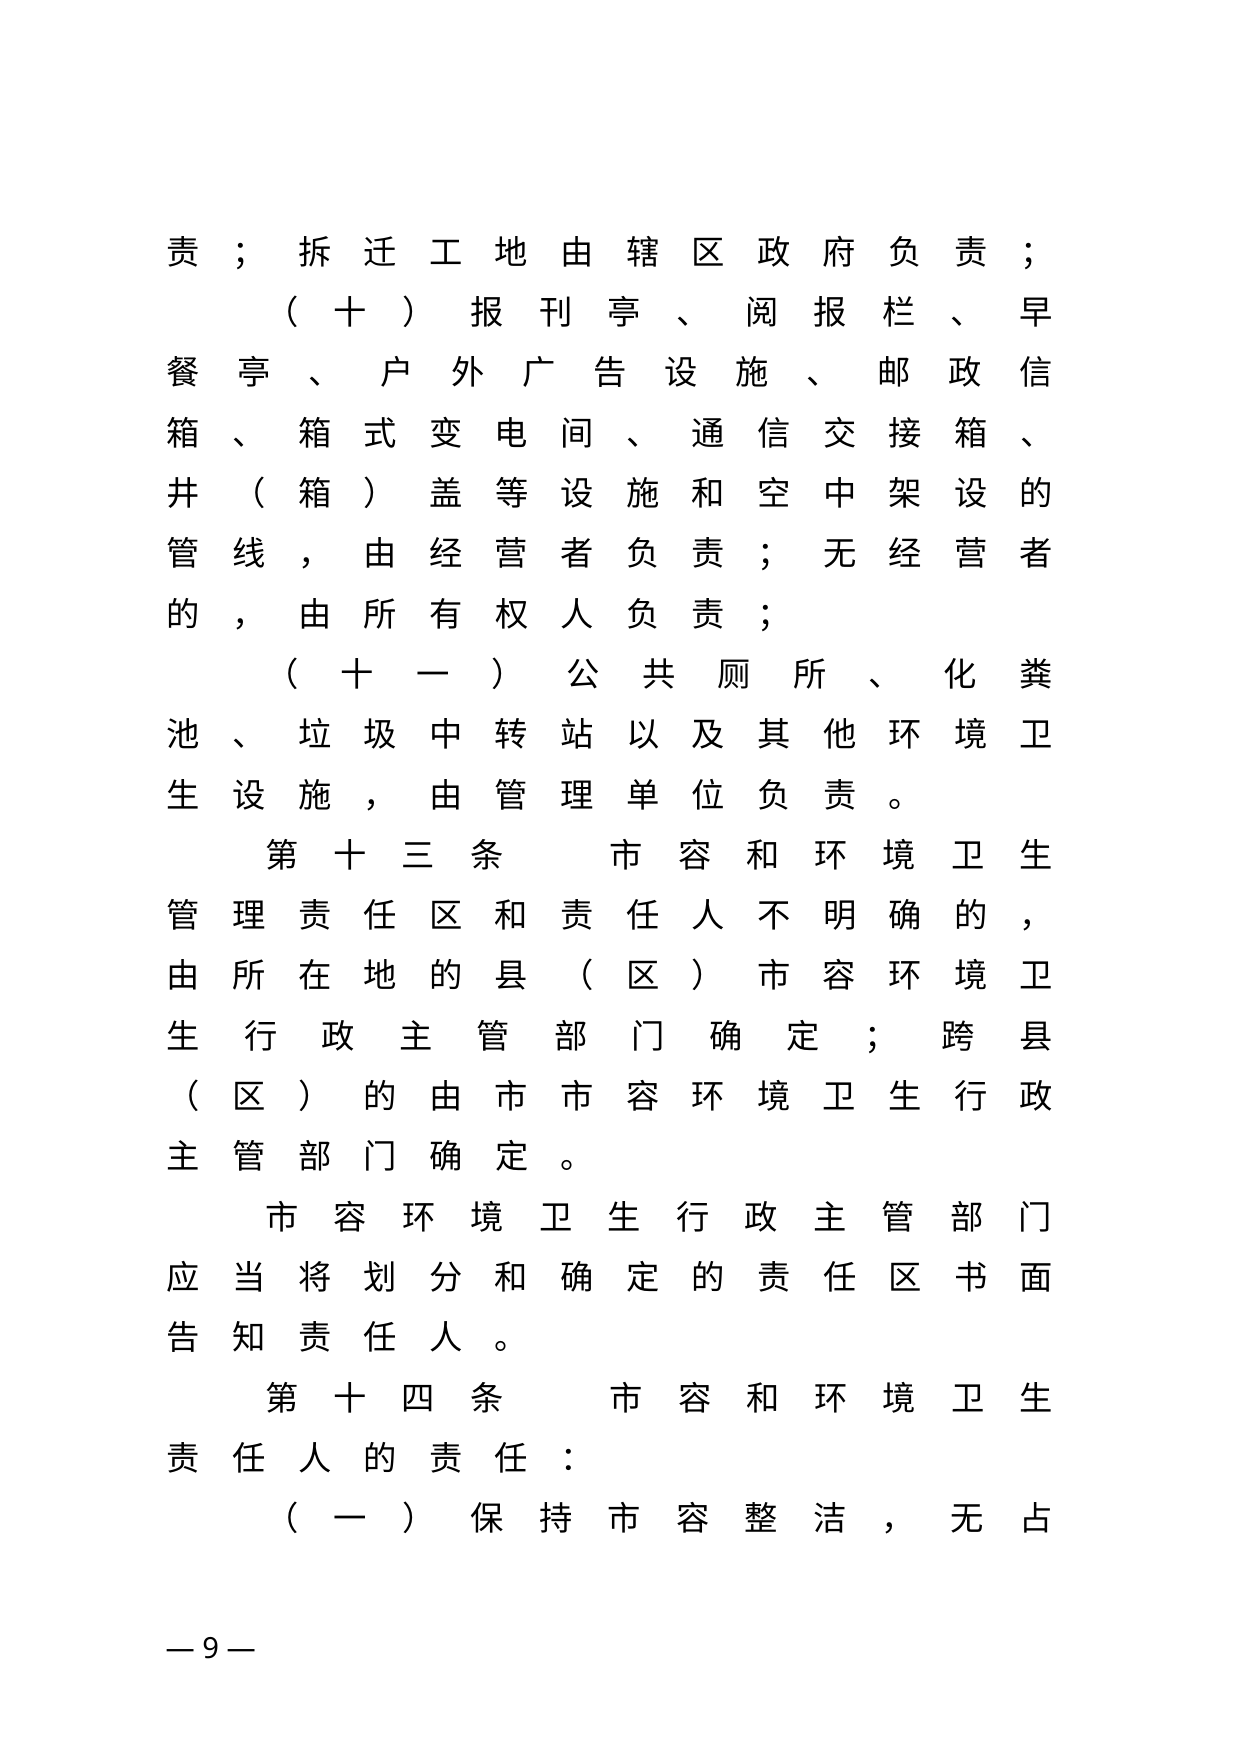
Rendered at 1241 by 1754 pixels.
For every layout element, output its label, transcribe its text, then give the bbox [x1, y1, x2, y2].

text 第十三条 市容和环境卫生管理责任区和责任人不明确的，由所在地的县（区）市容环境卫生行政主管部门确定；跨县（区）的由市市容环境卫生行政主管部门确定。 [167, 823, 1085, 1184]
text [167, 219, 1085, 280]
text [167, 1486, 1085, 1546]
text （十）报刊亭、阅报栏、早餐亭、户外广告设施、邮政信箱、箱式变电间、通信交接箱、井（箱）盖等设施和空中架设的管线，由经营者负责；无经营者的，由所有权人负责； [167, 280, 1085, 642]
text 第十四条 市容和环境卫生责任人的责任： [167, 1365, 1085, 1486]
text 市容环境卫生行政主管部门应当将划分和确定的责任区书面告知责任人。 [167, 1184, 1085, 1365]
text （十一）公共厕所、化粪池、垃圾中转站以及其他环境卫生设施，由管理单位负责。 [167, 642, 1085, 823]
